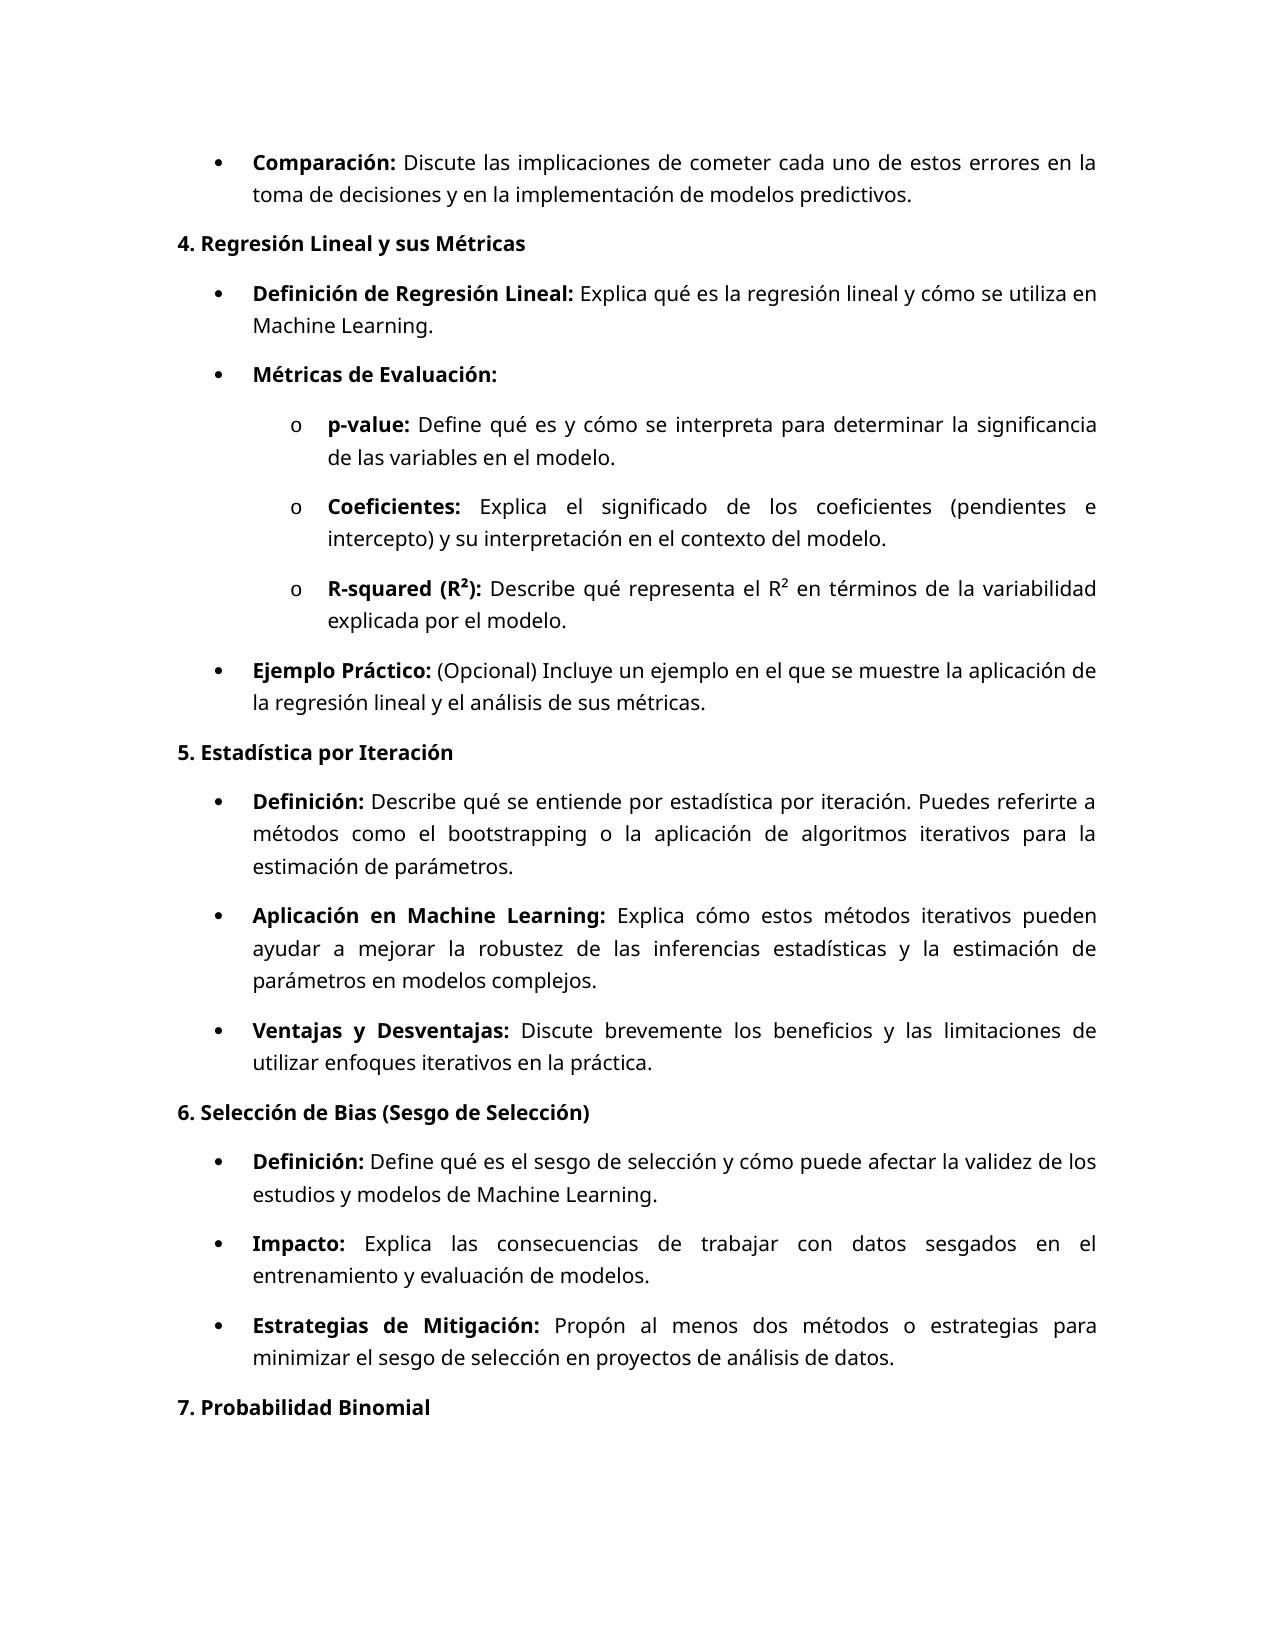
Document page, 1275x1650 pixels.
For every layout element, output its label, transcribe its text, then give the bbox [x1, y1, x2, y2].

list Aplicación en Machine Learning: Explica cómo estos métodos iterativos pueden ayudar a mejorar la robustez de las inferencias estadísticas y la estimación de parámetros en modelos complejos. [215, 901, 1098, 995]
list R-squared (R²): Describe qué representa el R² en términos de la variabilidad explicada por el modelo. [290, 574, 1098, 635]
list Métricas de Evaluación: [215, 361, 1098, 389]
list Estrategias de Mitigación: Propón al menos dos métodos o estrategias para minimizar el sesgo de selección en proyectos de análisis de datos. [215, 1311, 1098, 1372]
list Coeficientes: Explica el significado de los coeficientes (pendientes e intercepto) y su interpretación en el contexto del modelo. [290, 492, 1098, 553]
text 4. Regresión Lineal y sus Métricas [177, 229, 1098, 258]
list Ejemplo Práctico: (Opcional) Incluye un ejemplo en el que se muestre la aplicación de la regresión lineal y el análisis de sus métricas. [215, 656, 1098, 717]
list Impacto: Explica las consecuencias de trabajar con datos sesgados en el entrenamiento y evaluación de modelos. [215, 1229, 1098, 1290]
text 6. Selección de Bias (Sesgo de Selección) [177, 1098, 1098, 1126]
list Definición de Regresión Lineal: Explica qué es la regresión lineal y cómo se utiliza en Machine Learning. [215, 279, 1098, 340]
text 7. Probabilidad Binomial [177, 1393, 1098, 1421]
list Definición: Describe qué se entiende por estadística por iteración. Puedes referirte a métodos como el bootstrapping o la aplicación de algoritmos iterativos para la estimación de parámetros. [215, 787, 1098, 881]
list p-value: Define qué es y cómo se interpreta para determinar la significancia de las variables en el modelo. [290, 410, 1098, 471]
list Definición: Define qué es el sesgo de selección y cómo puede afectar la validez de los estudios y modelos de Machine Learning. [215, 1147, 1098, 1208]
list Ventajas y Desventajas: Discute brevemente los beneficios y las limitaciones de utilizar enfoques iterativos en la práctica. [215, 1016, 1098, 1077]
text 5. Estadística por Iteración [177, 738, 1098, 766]
list Comparación: Discute las implicaciones de cometer cada uno de estos errores en la toma de decisiones y en la implementación de modelos predictivos. [215, 148, 1098, 209]
